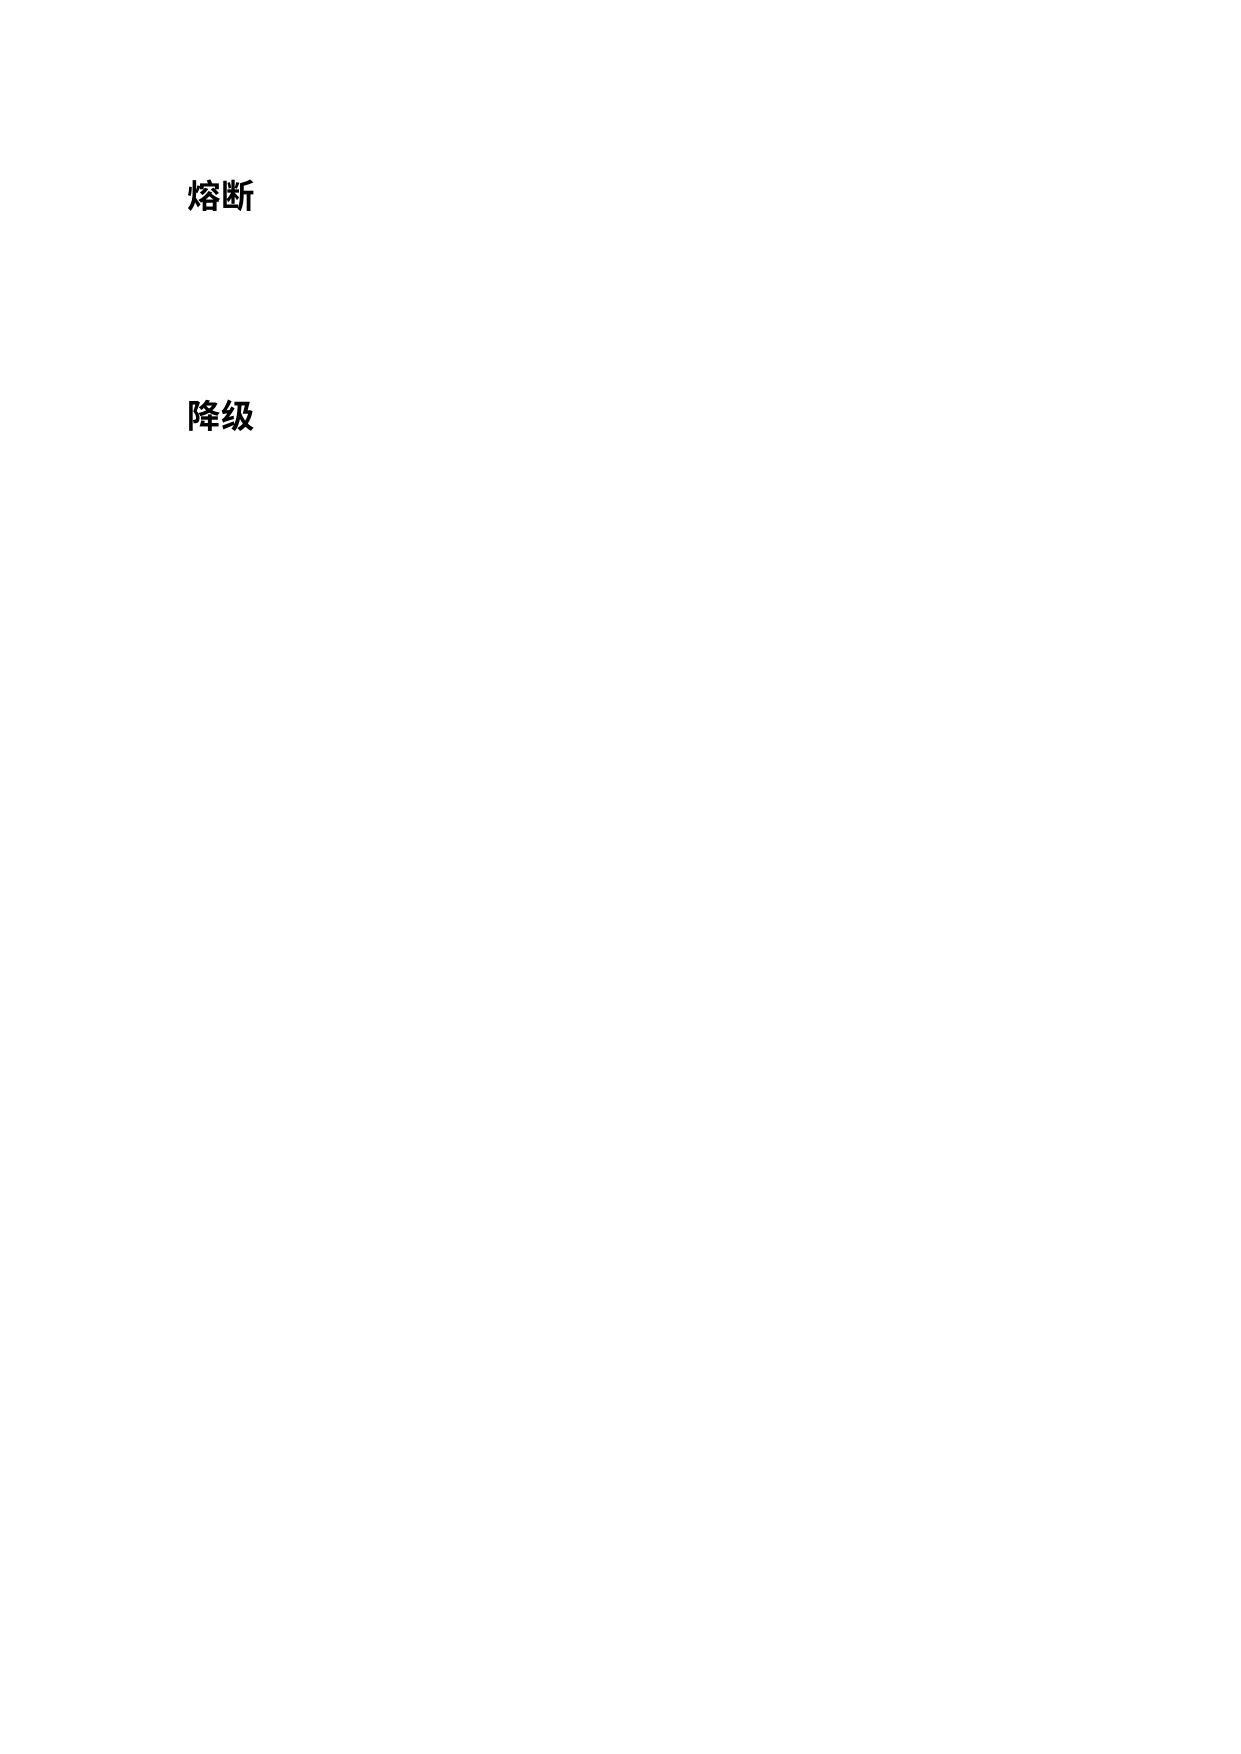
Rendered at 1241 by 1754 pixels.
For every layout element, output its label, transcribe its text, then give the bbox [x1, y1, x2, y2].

subtitle 降级 [187, 381, 1053, 446]
subtitle 熔断 [187, 162, 1053, 227]
